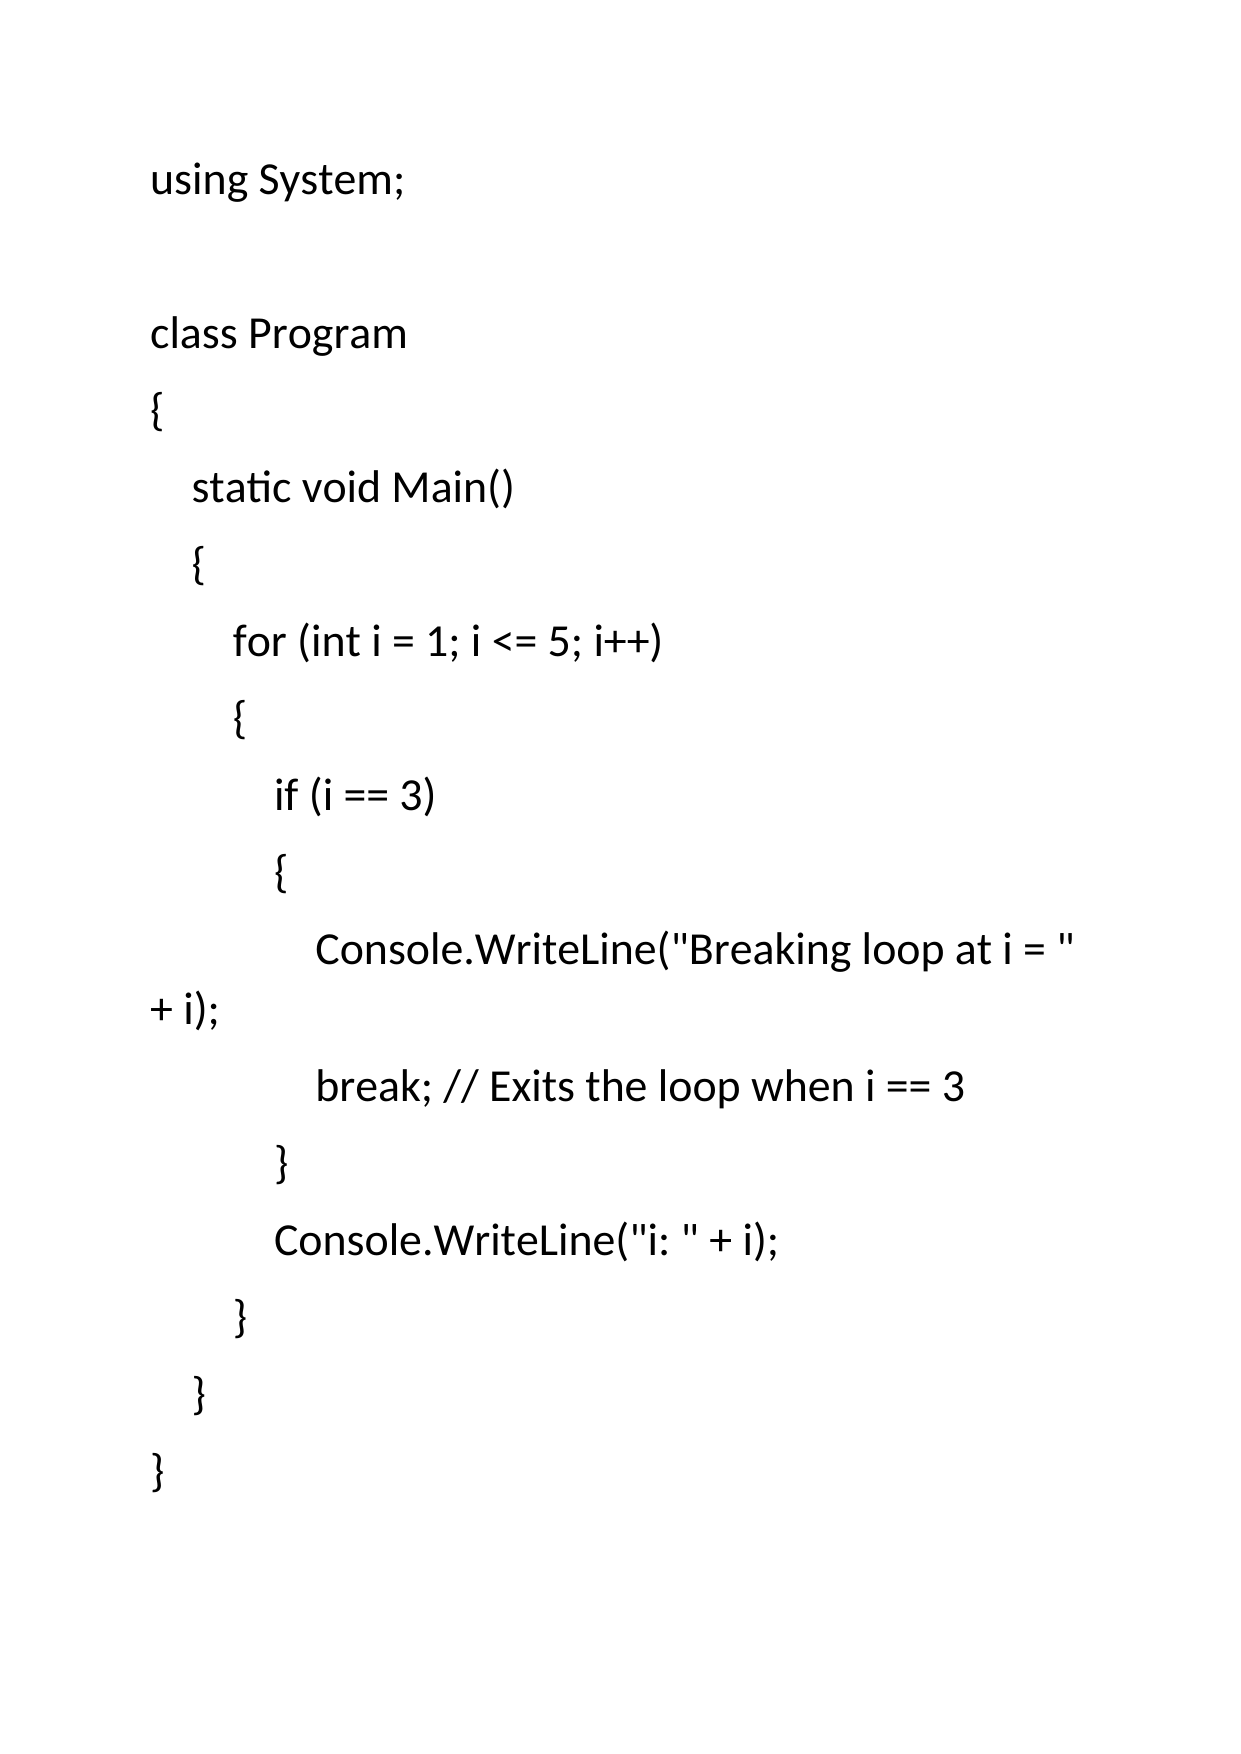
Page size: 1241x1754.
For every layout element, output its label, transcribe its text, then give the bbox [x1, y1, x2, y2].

text { [150, 843, 1090, 899]
text } [150, 1442, 1090, 1498]
text } [150, 1134, 1090, 1190]
text static void Main() [150, 458, 1090, 514]
text using System; [150, 150, 1090, 206]
text Console.WriteLine("Breaking loop at i = " + i); [150, 920, 1090, 1036]
text { [150, 381, 1090, 437]
text } [150, 1288, 1090, 1344]
text { [150, 535, 1090, 591]
text class Program [150, 304, 1090, 360]
text Console.WriteLine("i: " + i); [150, 1211, 1090, 1267]
text break; // Exits the loop when i == 3 [150, 1057, 1090, 1113]
text { [150, 689, 1090, 745]
text for (int i = 1; i <= 5; i++) [150, 612, 1090, 668]
text } [150, 1365, 1090, 1421]
text if (i == 3) [150, 766, 1090, 822]
